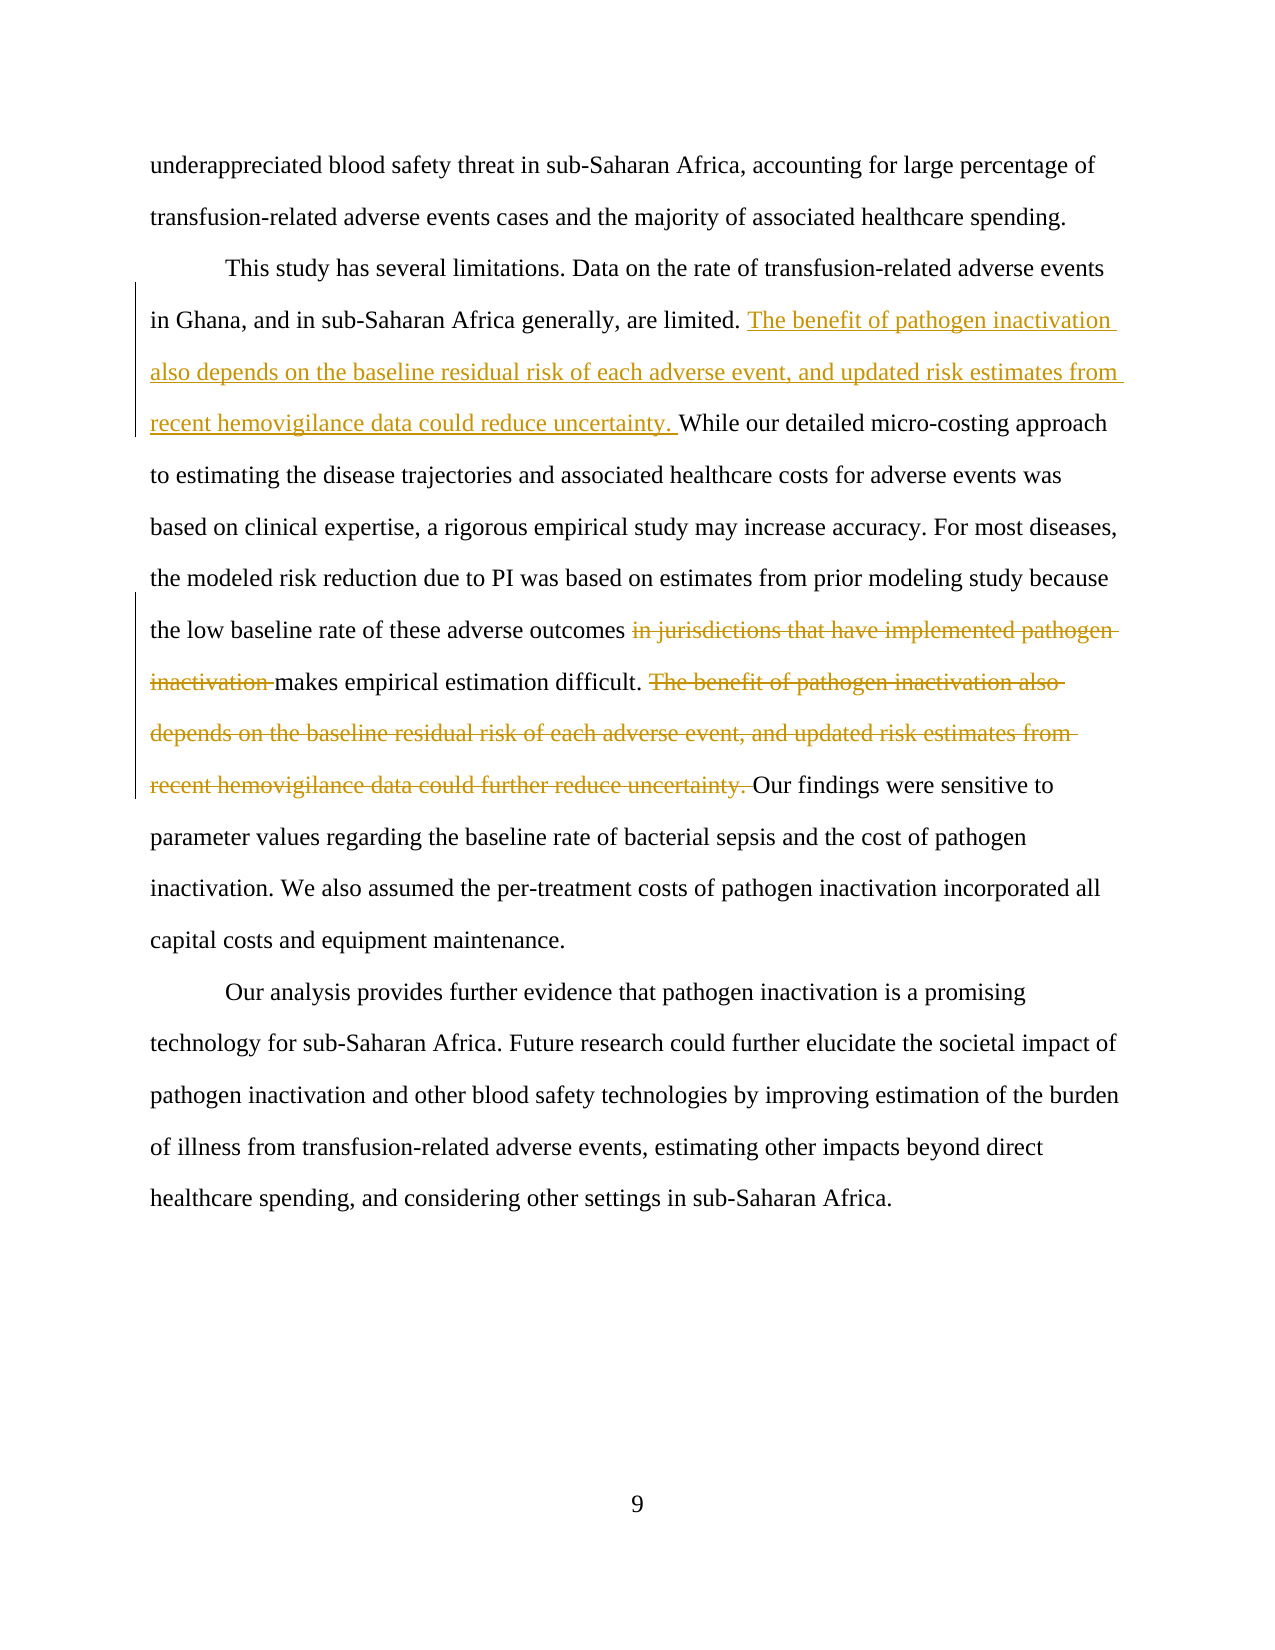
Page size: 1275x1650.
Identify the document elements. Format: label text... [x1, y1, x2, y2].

text Our analysis provides further evidence that pathogen inactivation is a promising technology for sub-Saharan Africa. Future research could further elucidate the societal impact of pathogen inactivation and other blood safety technologies by improving estimation of the burden of illness from transfusion-related adverse events, estimating other impacts beyond direct healthcare spending, and considering other settings in sub-Saharan Africa. [150, 977, 1125, 1212]
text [150, 150, 1125, 230]
text This study has several limitations. Data on the rate of transfusion-related adverse events in Ghana, and in sub-Saharan Africa generally, are limited. While our detailed micro-costing approach to estimating the disease trajectories and associated healthcare costs for adverse events was based on clinical expertise, a rigorous empirical study may increase accuracy. For most diseases, the modeled risk reduction due to PI was based on estimates from prior modeling study because the low baseline rate of these adverse outcomes makes empirical estimation difficult. Our findings were sensitive to parameter values regarding the baseline rate of bacterial sepsis and the cost of pathogen inactivation. We also assumed the per-treatment costs of pathogen inactivation incorporated all capital costs and equipment maintenance. [150, 253, 1125, 954]
